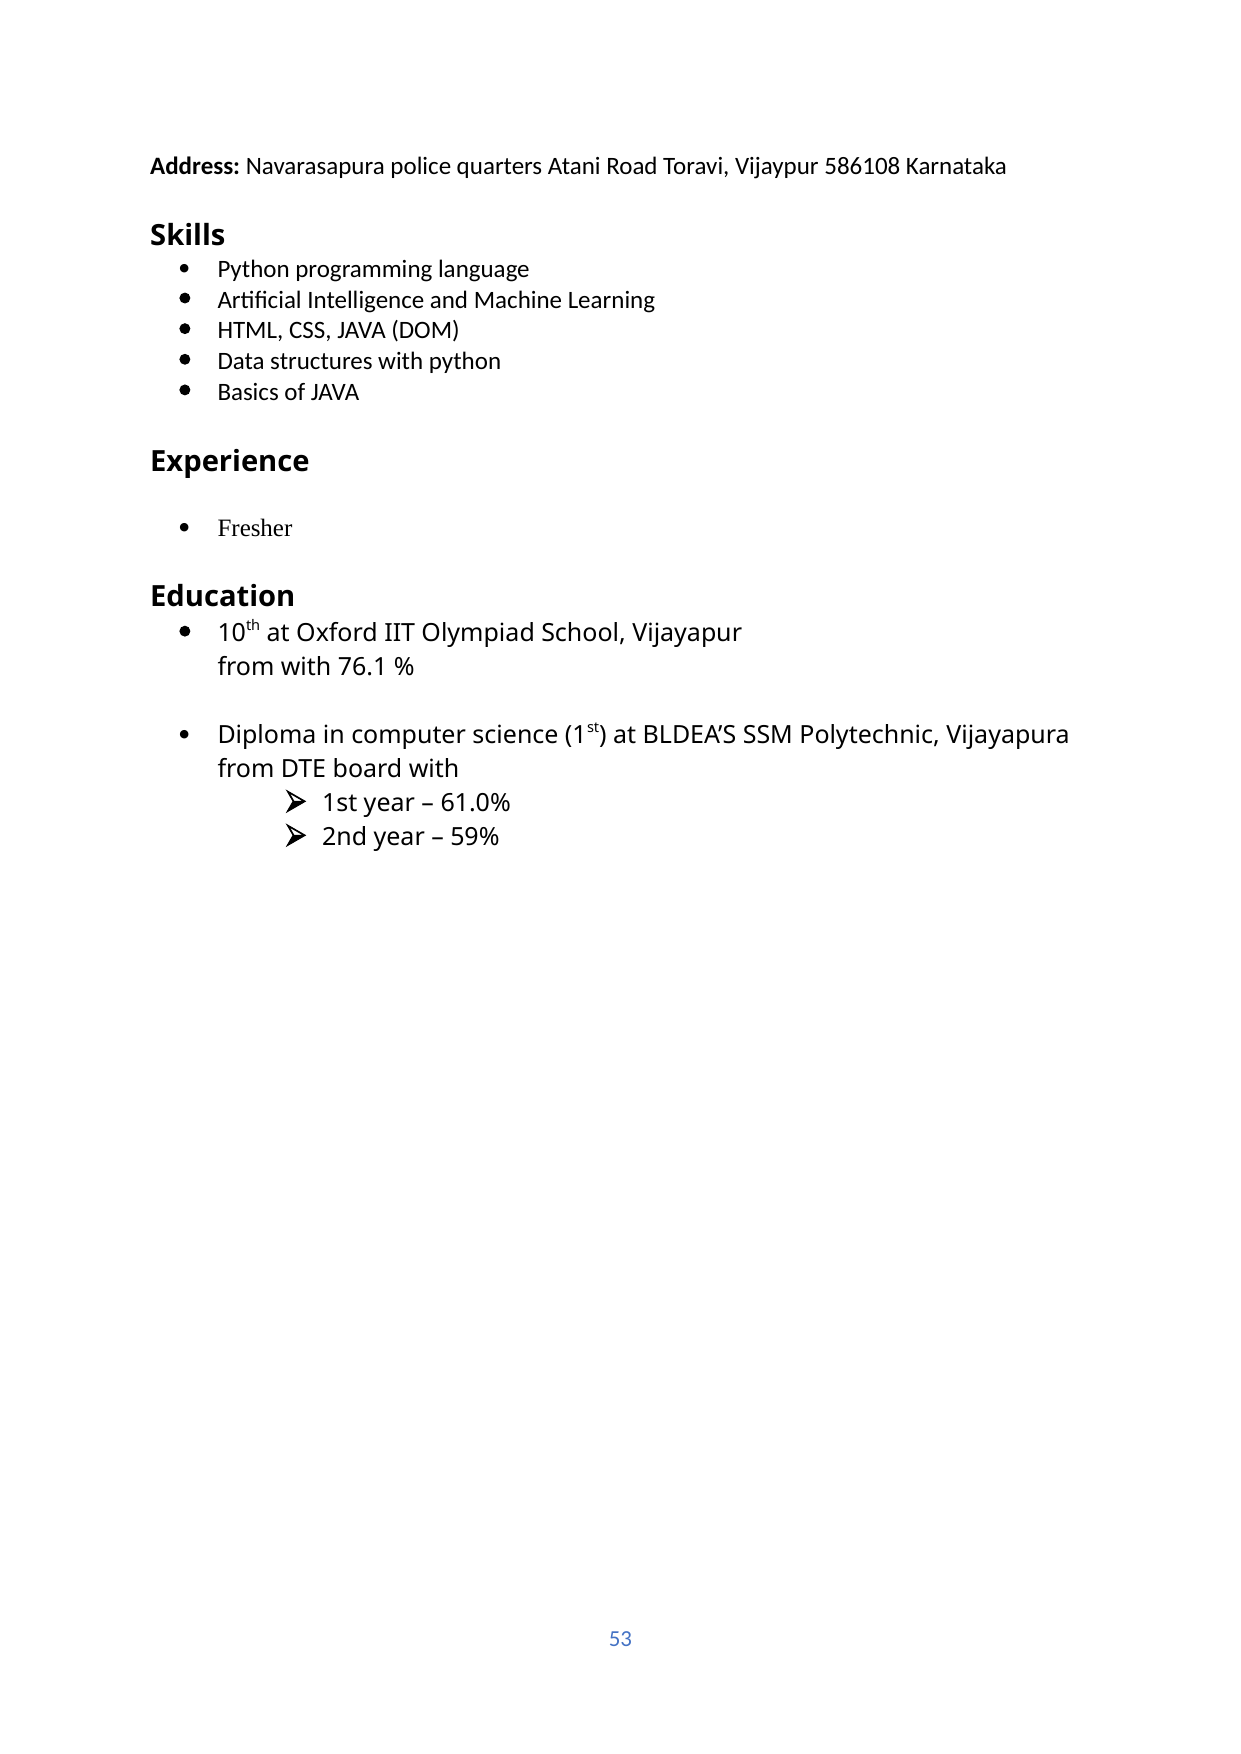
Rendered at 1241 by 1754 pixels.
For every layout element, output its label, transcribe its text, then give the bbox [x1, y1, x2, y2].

list 2nd year – 59% [284, 819, 1090, 853]
list Python programming language [180, 253, 1090, 284]
list Data structures with python [180, 345, 1090, 376]
text Address: Navarasapura police quarters Atani Road Toravi, Vijaypur 586108 Karnataka [150, 150, 1090, 181]
list Diploma in computer science (1st) at BLDEA’S SSM Polytechnic, Vijayapura [180, 717, 1090, 751]
list Basics of JAVA [180, 376, 1090, 407]
list Artificial Intelligence and Machine Learning [180, 284, 1090, 315]
text Skills [150, 214, 1093, 253]
text from DTE board with [217, 751, 1090, 785]
list 1st year – 61.0% [284, 785, 1090, 819]
list HTML, CSS, JAVA (DOM) [180, 315, 1090, 345]
text Education [150, 575, 1093, 615]
text Experience [150, 440, 1093, 479]
list Fresher [180, 513, 1093, 542]
text from with 76.1 % [217, 649, 1090, 683]
list 10th at Oxford IIT Olympiad School, Vijayapur [180, 615, 1090, 649]
